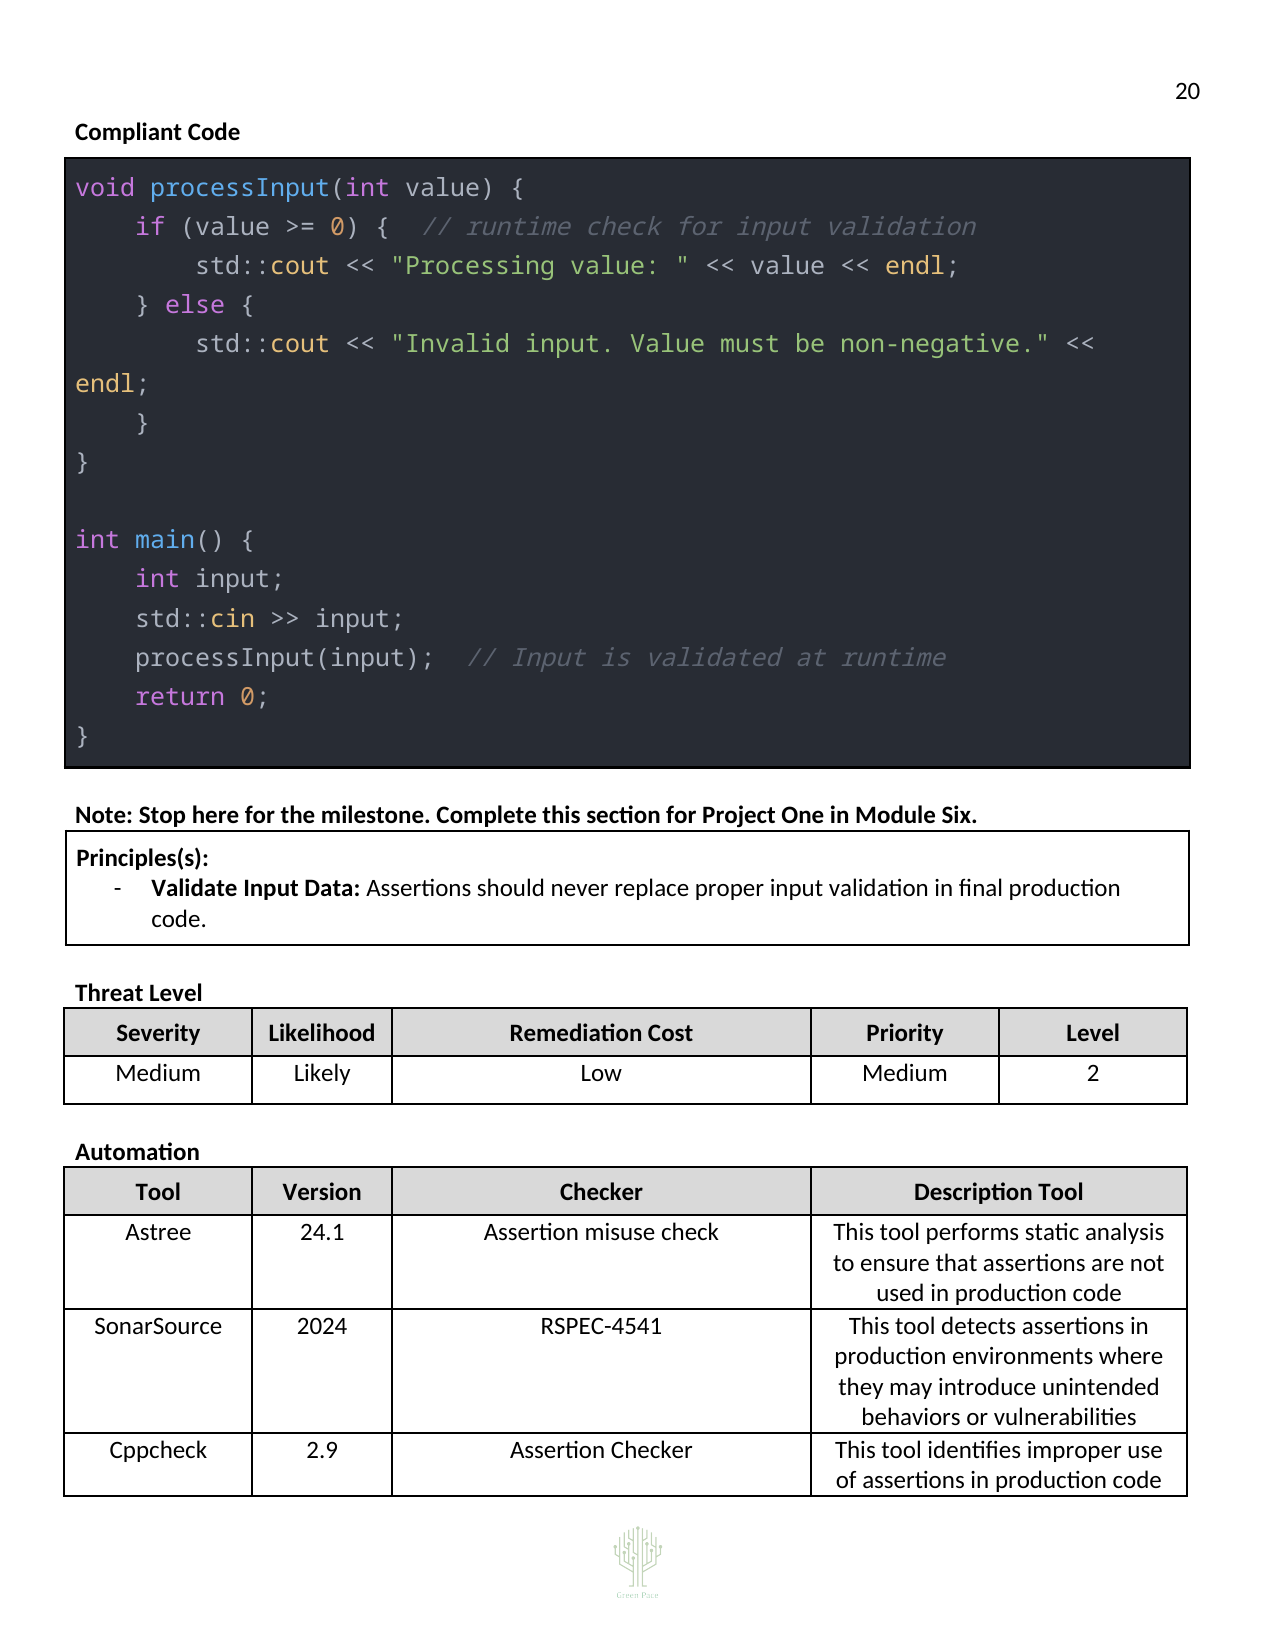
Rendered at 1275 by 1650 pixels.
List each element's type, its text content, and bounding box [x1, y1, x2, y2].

table_header Priority [812, 1009, 998, 1055]
table_cell Astree [65, 1216, 251, 1308]
text Note: Stop here for the milestone. Complete this section for Project One in Module Six. [75, 799, 1200, 829]
text Threat Level [75, 977, 1200, 1007]
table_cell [66, 159, 1189, 766]
table_cell 2024 [253, 1310, 391, 1432]
text Automation [75, 1136, 1200, 1166]
table_cell Assertion Checker [393, 1434, 810, 1495]
table_cell This tool identifies improper use of assertions in production code [812, 1434, 1186, 1495]
table_header Description Tool [812, 1168, 1186, 1214]
table_header Likelihood [253, 1009, 391, 1055]
table_cell This tool detects assertions in production environments where they may introduce unintended behaviors or vulnerabilities [812, 1310, 1186, 1432]
table_header Compliant Code [65, 106, 1189, 157]
table_cell Cppcheck [65, 1434, 251, 1495]
table_cell 24.1 [253, 1216, 391, 1308]
table_header Tool [65, 1168, 251, 1214]
table_cell Medium [65, 1057, 251, 1103]
table_header Remediation Cost [393, 1009, 810, 1055]
table_header Level [1000, 1009, 1186, 1055]
table_cell Medium [812, 1057, 998, 1103]
table_cell Assertion misuse check [393, 1216, 810, 1308]
table_cell SonarSource [65, 1310, 251, 1432]
table_header Severity [65, 1009, 251, 1055]
table_cell This tool performs static analysis to ensure that assertions are not used in production code [812, 1216, 1186, 1308]
table_header Checker [393, 1168, 810, 1214]
table_header Version [253, 1168, 391, 1214]
table_cell 2 [1000, 1057, 1186, 1103]
table_cell Low [393, 1057, 810, 1103]
table_cell Likely [253, 1057, 391, 1103]
table_cell RSPEC-4541 [393, 1310, 810, 1432]
table_header Principles(s): Validate Input Data: Assertions should never replace proper input validation in final production code. [67, 832, 1188, 944]
table_cell 2.9 [253, 1434, 391, 1495]
picture [605, 1521, 670, 1606]
